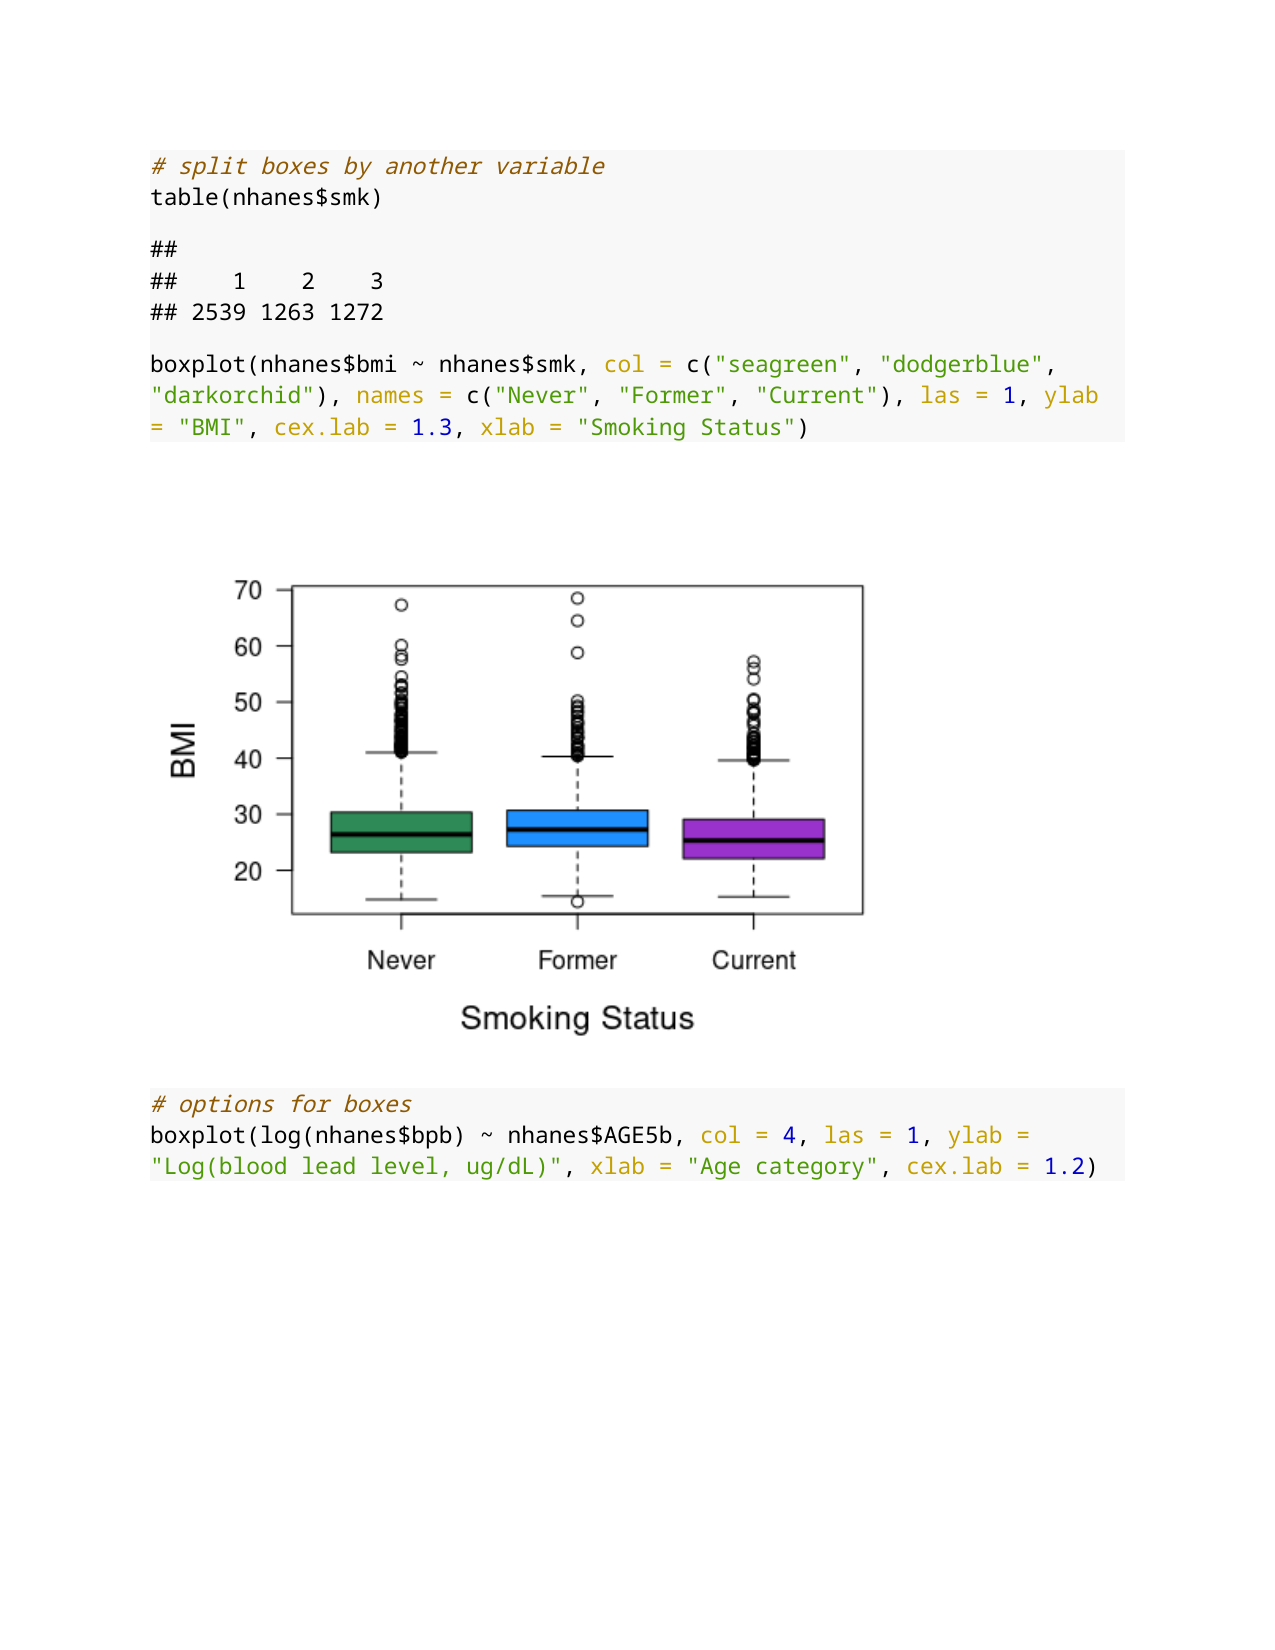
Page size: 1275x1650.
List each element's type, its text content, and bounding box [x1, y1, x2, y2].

text ## ## 1 2 3 ## 2539 1263 1272 [150, 233, 1125, 327]
text # split boxes by another variable table(nhanes$smk) [384, 150, 1125, 212]
text boxplot(nhanes$bmi ~ nhanes$smk, col = c("seagreen", "dodgerblue", "darkorchid"), names = c("Never", "Former", "Current"), las = 1, ylab = "BMI", cex.lab = 1.3, xlab = "Smoking Status") [810, 348, 1125, 442]
picture [168, 462, 927, 1069]
text # options for boxes boxplot(log(nhanes$bpb) ~ nhanes$AGE5b, col = 4, las = 1, ylab = "Log(blood lead level, ug/dL)", xlab = "Age category", cex.lab = 1.2) [411, 1088, 1125, 1181]
